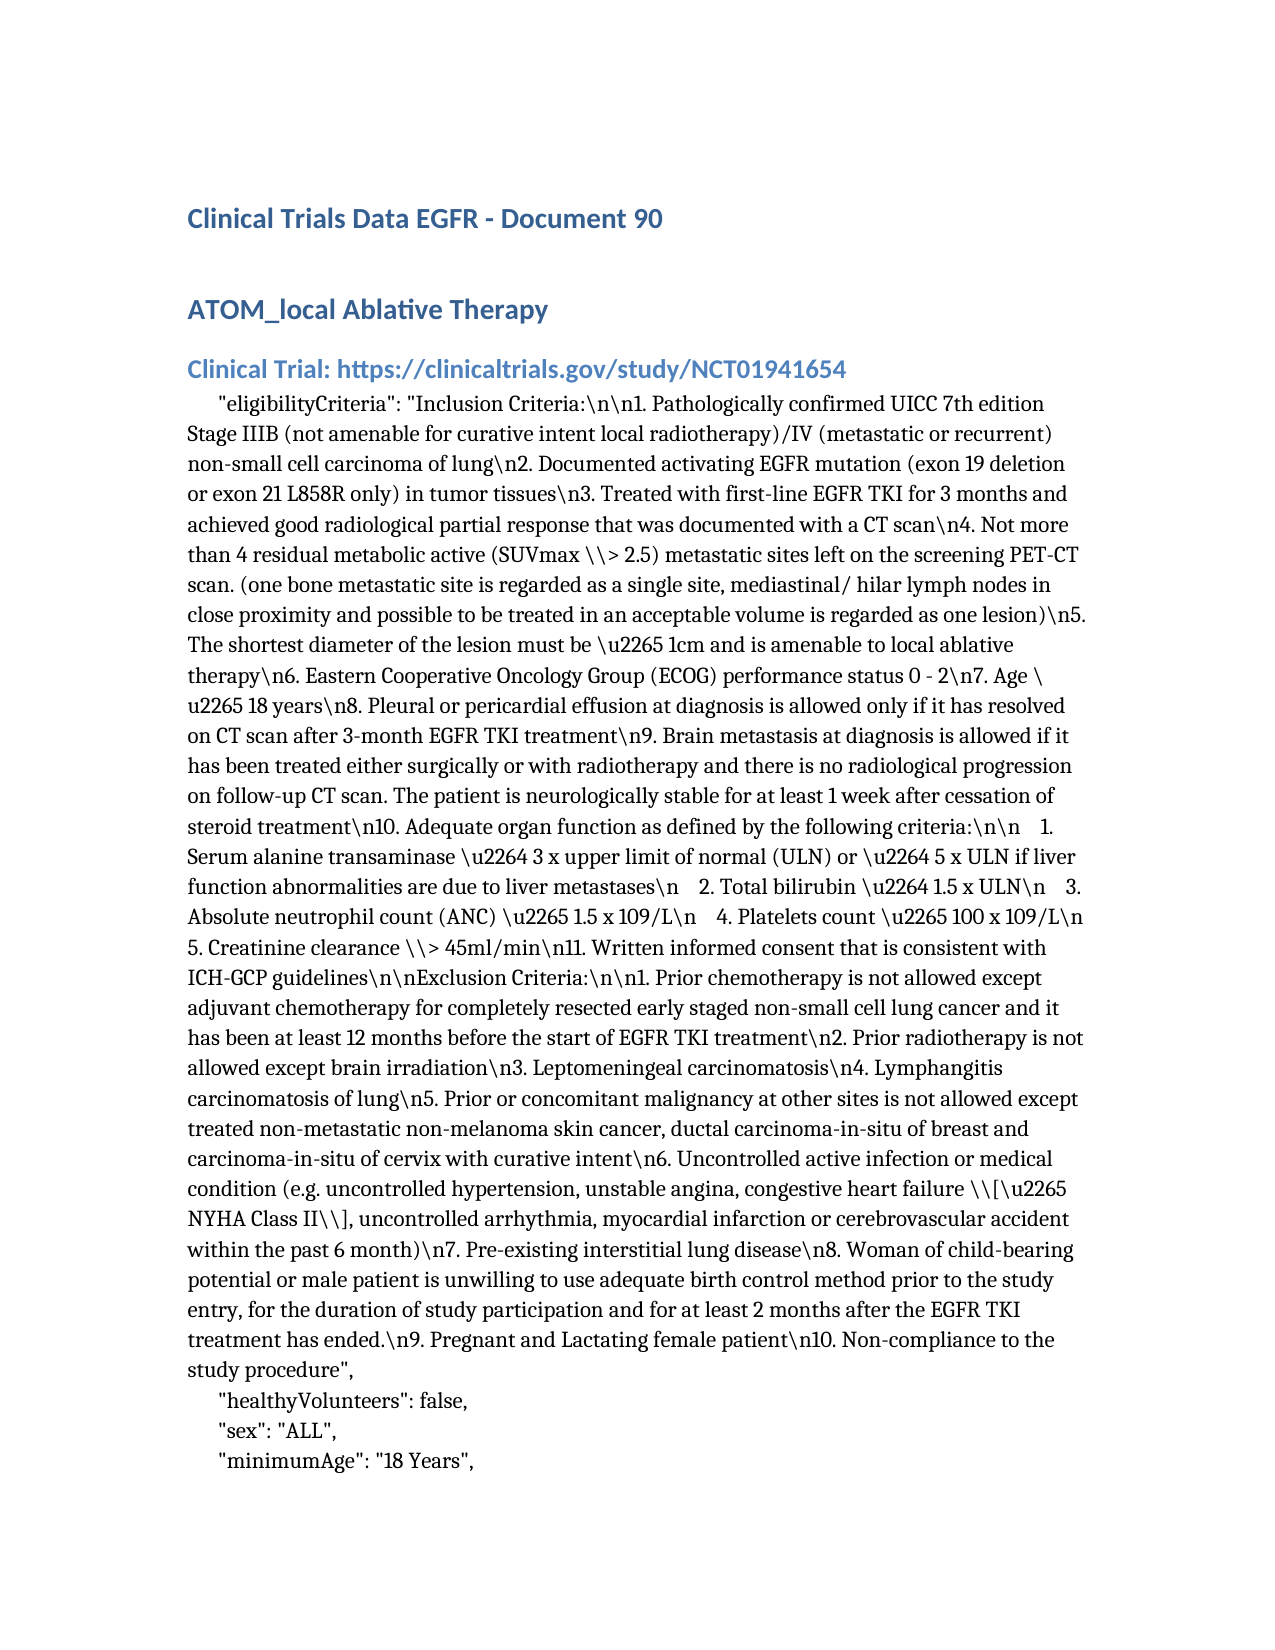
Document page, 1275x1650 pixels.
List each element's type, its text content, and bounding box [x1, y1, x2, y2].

subtitle ATOM_local Ablative Therapy [187, 291, 1087, 327]
subtitle Clinical Trials Data EGFR - Document 90 [187, 200, 1087, 236]
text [187, 391, 1087, 1474]
subtitle Clinical Trial: https://clinicaltrials.gov/study/NCT01941654 [187, 353, 1087, 386]
